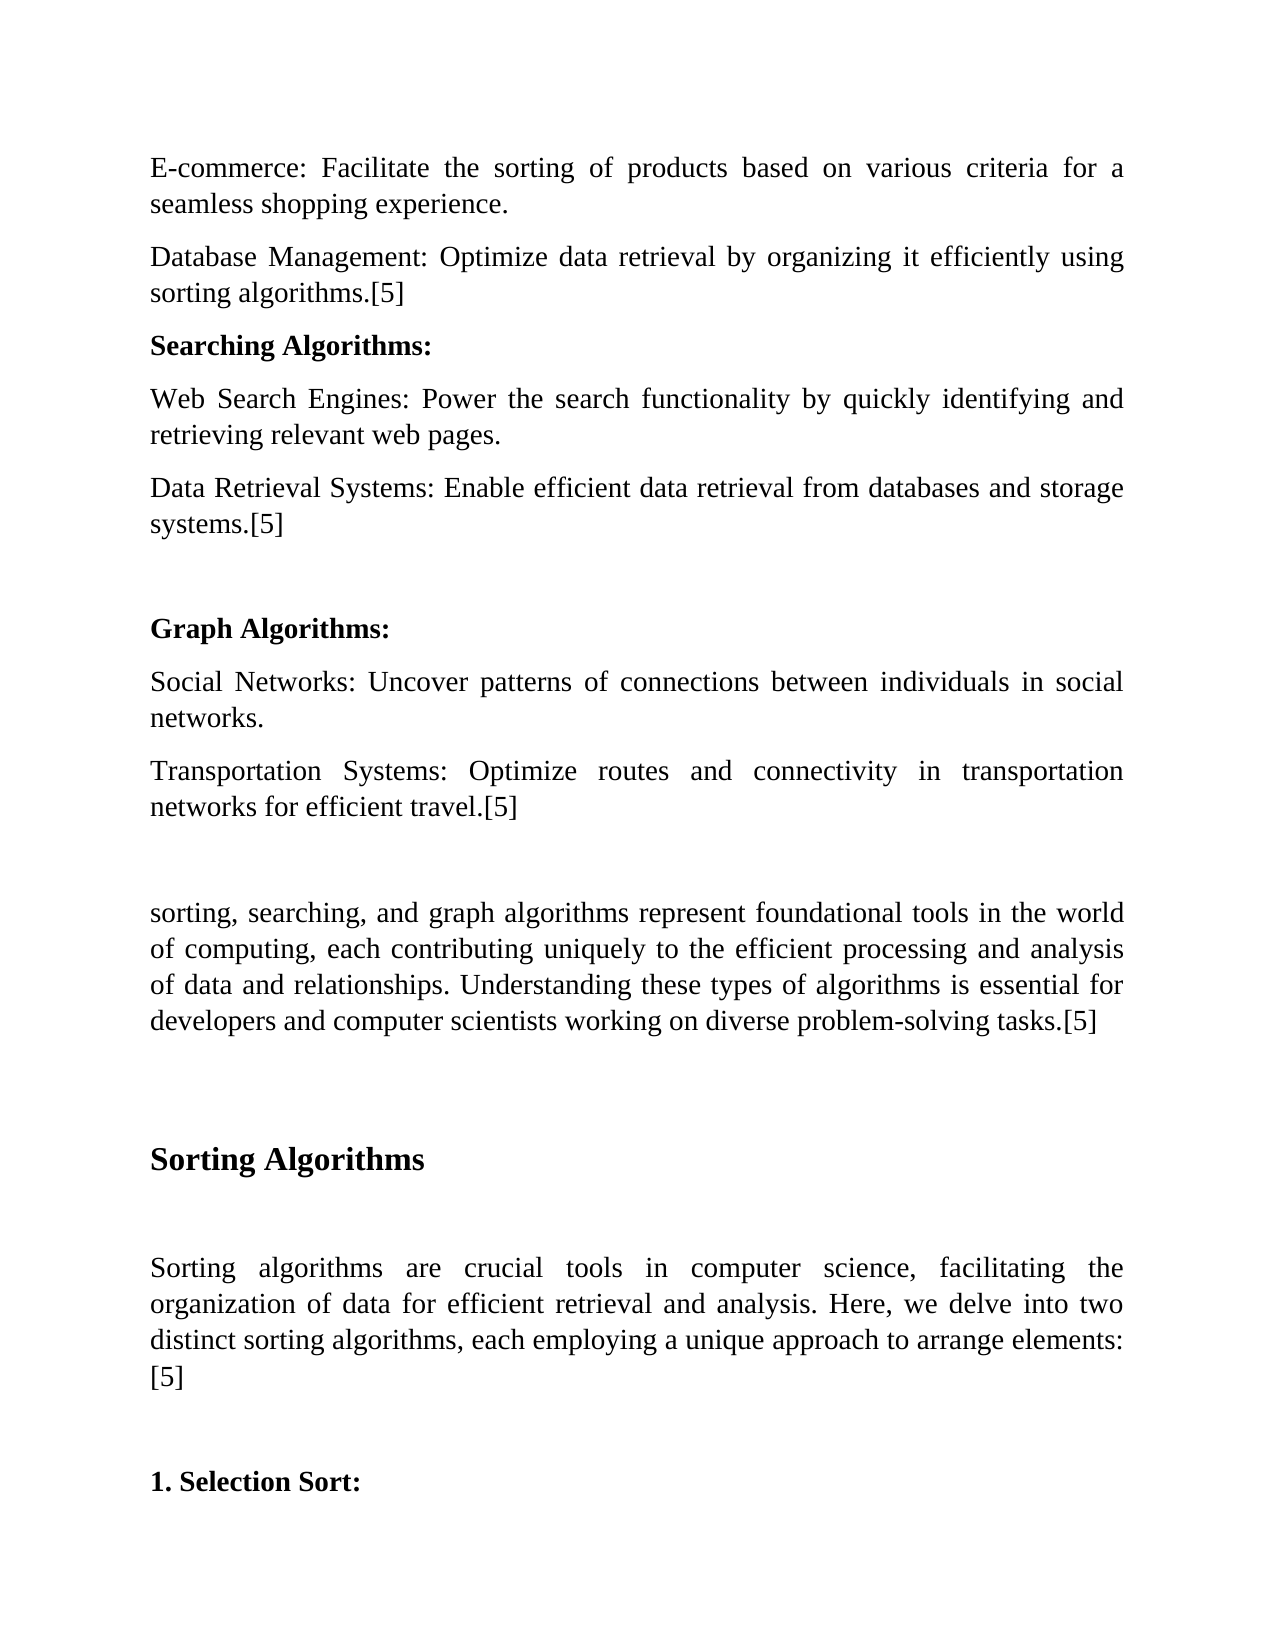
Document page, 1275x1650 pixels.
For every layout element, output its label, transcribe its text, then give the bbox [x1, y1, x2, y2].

text Social Networks: Uncover patterns of connections between individuals in social networks. [150, 664, 1125, 734]
text Web Search Engines: Power the search functionality by quickly identifying and retrieving relevant web pages. [150, 381, 1125, 450]
text Sorting algorithms are crucial tools in computer science, facilitating the organization of data for efficient retrieval and analysis. Here, we delve into two distinct sorting algorithms, each employing a unique approach to arrange elements:[5] [150, 1250, 1125, 1392]
text Data Retrieval Systems: Enable efficient data retrieval from databases and storage systems.[5] [150, 470, 1125, 539]
text Sorting Algorithms [150, 1106, 1125, 1178]
text 1. Selection Sort: [150, 1464, 1125, 1498]
text Graph Algorithms: [150, 611, 1125, 645]
text Database Management: Optimize data retrieval by organizing it efficiently using sorting algorithms.[5] [150, 239, 1125, 309]
text sorting, searching, and graph algorithms represent foundational tools in the world of computing, each contributing uniquely to the efficient processing and analysis of data and relationships. Understanding these types of algorithms is essential for developers and computer scientists working on diverse problem-solving tasks.[5] [150, 895, 1125, 1037]
text E-commerce: Facilitate the sorting of products based on various criteria for a seamless shopping experience. [150, 150, 1125, 220]
text Transportation Systems: Optimize routes and connectivity in transportation networks for efficient travel.[5] [150, 753, 1125, 823]
text Searching Algorithms: [150, 328, 1125, 361]
